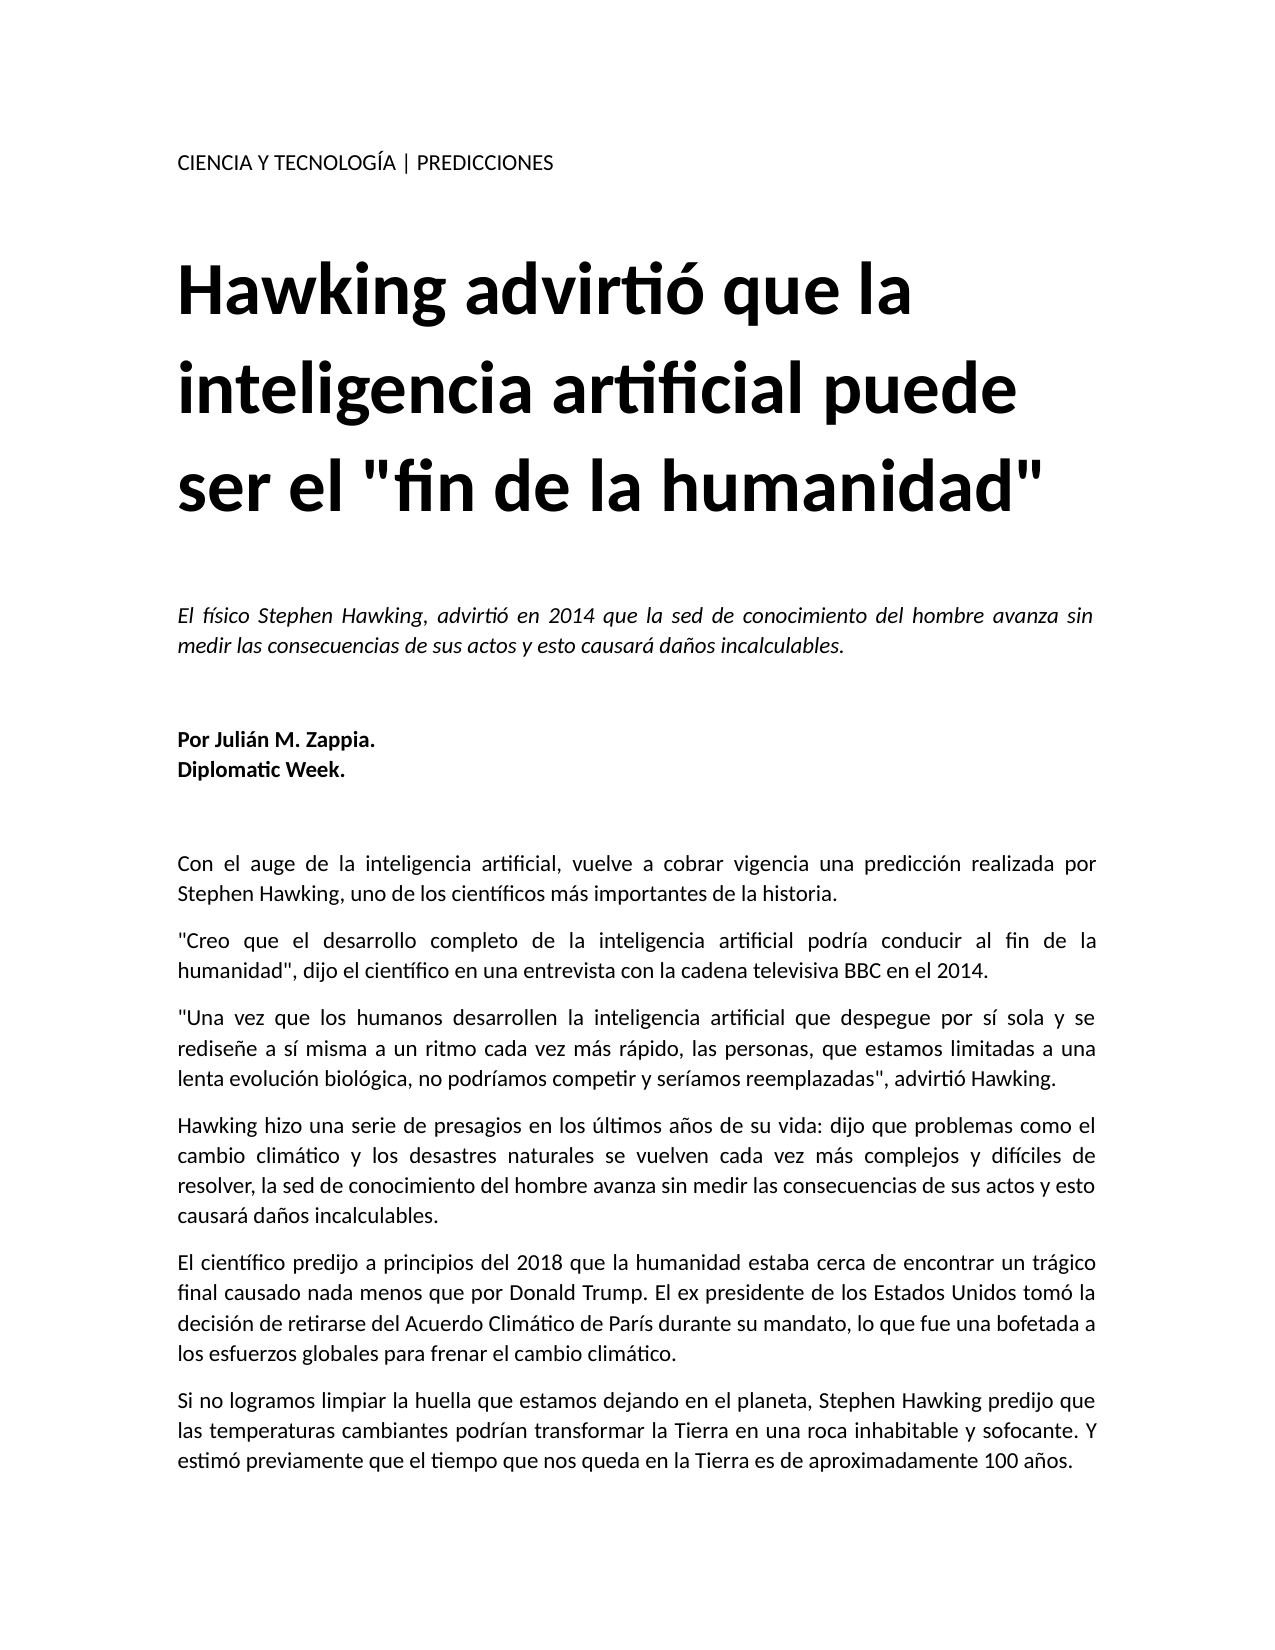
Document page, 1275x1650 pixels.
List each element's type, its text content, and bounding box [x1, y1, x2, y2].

text El científico predijo a principios del 2018 que la humanidad estaba cerca de encontrar un trágico final causado nada menos que por Donald Trump. El ex presidente de los Estados Unidos tomó la decisión de retirarse del Acuerdo Climático de París durante su mandato, lo que fue una bofetada a los esfuerzos globales para frenar el cambio climático. [177, 1248, 1098, 1367]
text "Creo que el desarrollo completo de la inteligencia artificial podría conducir al fin de la humanidad", dijo el científico en una entrevista con la cadena televisiva BBC en el 2014. [177, 926, 1098, 985]
text CIENCIA Y TECNOLOGÍA | PREDICCIONES [177, 148, 1098, 176]
text Con el auge de la inteligencia artificial, vuelve a cobrar vigencia una predicción realizada por Stephen Hawking, uno de los científicos más importantes de la historia. [177, 849, 1098, 908]
text Si no logramos limpiar la huella que estamos dejando en el planeta, Stephen Hawking predijo que las temperaturas cambiantes podrían transformar la Tierra en una roca inhabitable y sofocante. Y estimó previamente que el tiempo que nos queda en la Tierra es de aproximadamente 100 años. [177, 1386, 1098, 1474]
text Hawking hizo una serie de presagios en los últimos años de su vida: dijo que problemas como el cambio climático y los desastres naturales se vuelven cada vez más complejos y difíciles de resolver, la sed de conocimiento del hombre avanza sin medir las consecuencias de sus actos y esto causará daños incalculables. [177, 1111, 1098, 1229]
text "Una vez que los humanos desarrollen la inteligencia artificial que despegue por sí sola y se rediseñe a sí misma a un ritmo cada vez más rápido, las personas, que estamos limitadas a una lenta evolución biológica, no podríamos competir y seríamos reemplazadas", advirtió Hawking. [177, 1003, 1098, 1092]
text El físico Stephen Hawking, advirtió en 2014 que la sed de conocimiento del hombre avanza sin medir las consecuencias de sus actos y esto causará daños incalculables. [177, 601, 1098, 660]
text Por Julián M. Zappia. Diplomatic Week. [177, 725, 1098, 784]
text Hawking advirtió que la inteligencia artificial puede ser el "fin de la humanidad" [177, 241, 1098, 531]
